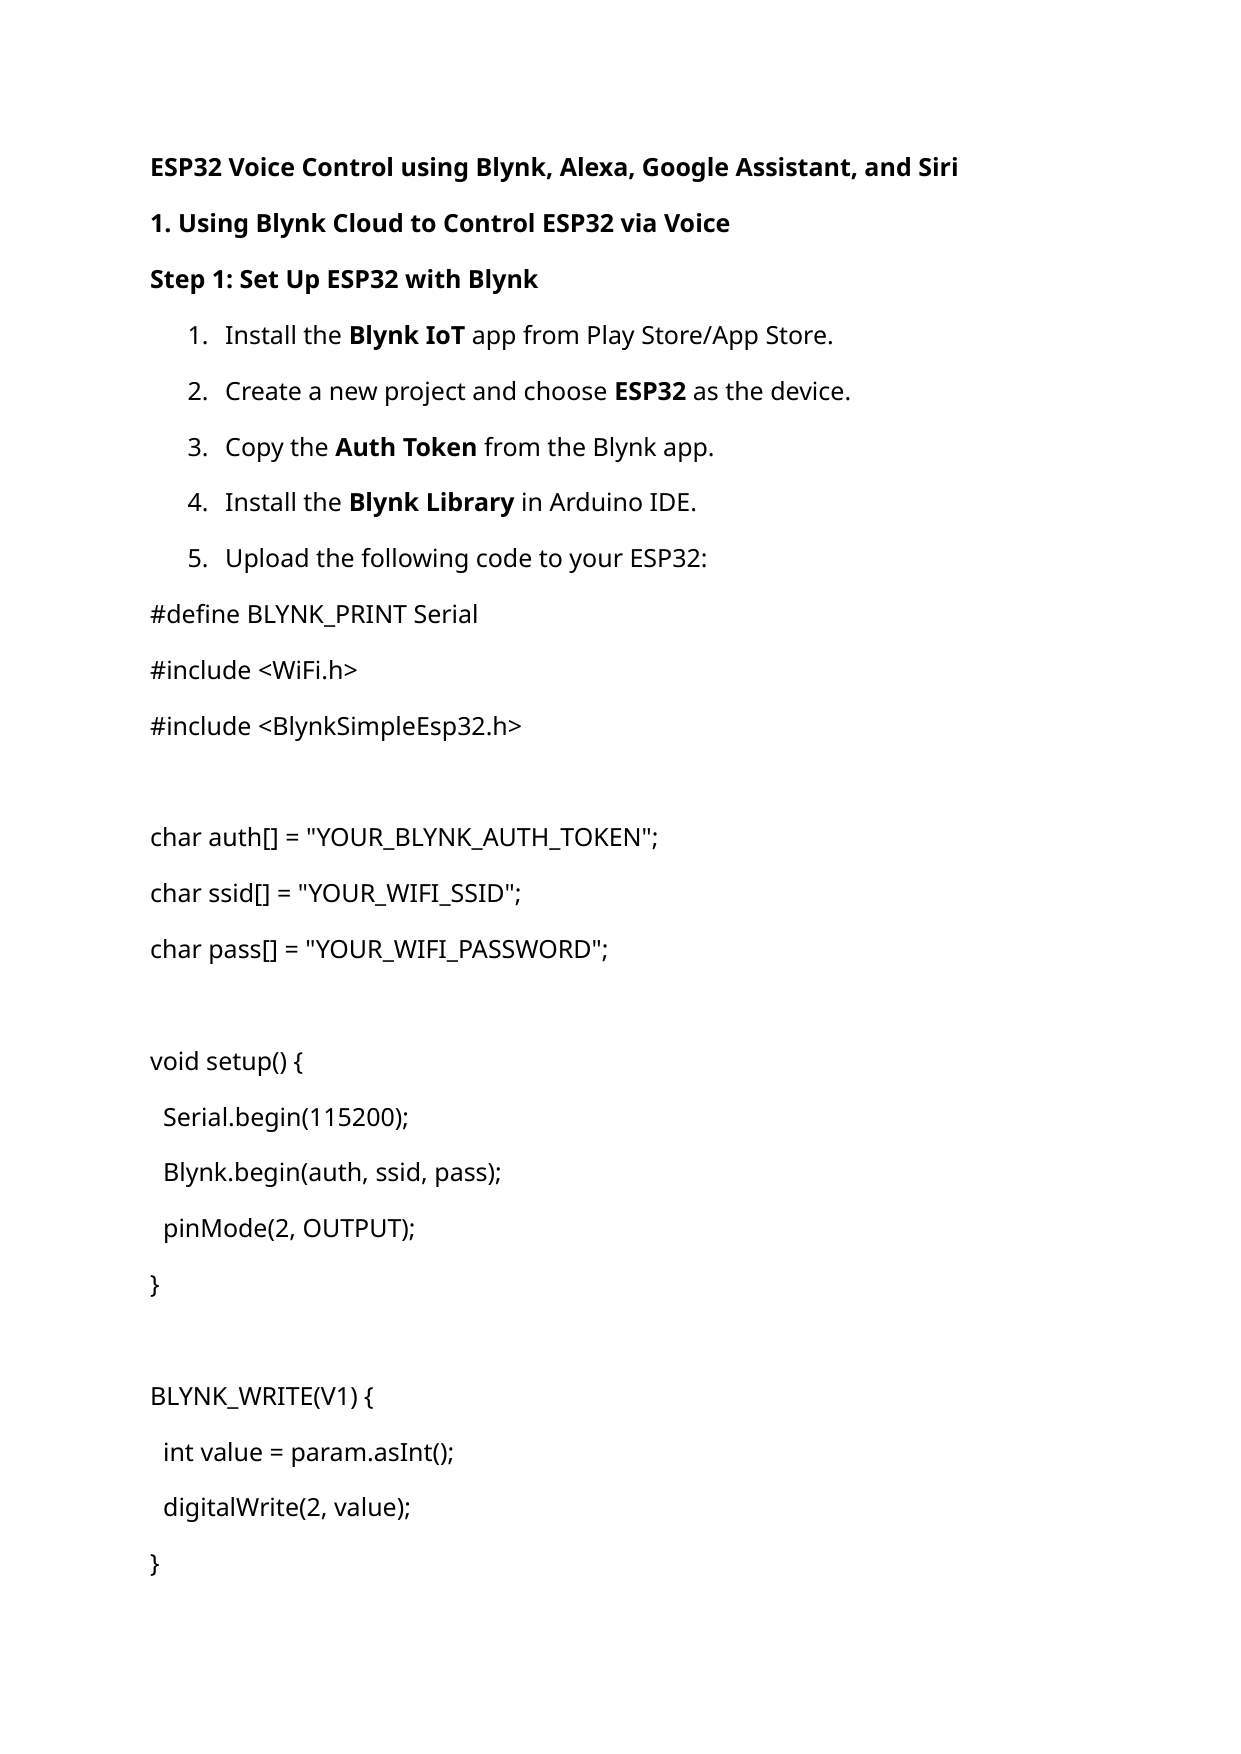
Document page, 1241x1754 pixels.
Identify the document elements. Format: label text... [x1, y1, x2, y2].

text #define BLYNK_PRINT Serial [150, 597, 1090, 631]
list Install the Blynk IoT app from Play Store/App Store. [187, 317, 1090, 352]
list Install the Blynk Library in Arduino IDE. [187, 485, 1090, 519]
text } [150, 1546, 1090, 1580]
text char pass[] = "YOUR_WIFI_PASSWORD"; [150, 932, 1090, 966]
text } [150, 1267, 1090, 1301]
text #include <BlynkSimpleEsp32.h> [150, 708, 1090, 742]
text 1. Using Blynk Cloud to Control ESP32 via Voice [150, 206, 1090, 240]
text Step 1: Set Up ESP32 with Blynk [150, 262, 1090, 296]
list Copy the Auth Token from the Blynk app. [187, 429, 1090, 463]
text ESP32 Voice Control using Blynk, Alexa, Google Assistant, and Siri [150, 150, 1090, 184]
text void setup() { [150, 1043, 1090, 1077]
text #include <WiFi.h> [150, 652, 1090, 687]
text char auth[] = "YOUR_BLYNK_AUTH_TOKEN"; [150, 820, 1090, 854]
text char ssid[] = "YOUR_WIFI_SSID"; [150, 876, 1090, 910]
text Blynk.begin(auth, ssid, pass); [150, 1155, 1090, 1189]
text int value = param.asInt(); [150, 1434, 1090, 1468]
list Create a new project and choose ESP32 as the device. [187, 373, 1090, 407]
text BLYNK_WRITE(V1) { [150, 1378, 1090, 1412]
text digitalWrite(2, value); [150, 1490, 1090, 1524]
text pinMode(2, OUTPUT); [150, 1211, 1090, 1245]
list Upload the following code to your ESP32: [187, 541, 1090, 575]
text Serial.begin(115200); [150, 1099, 1090, 1133]
